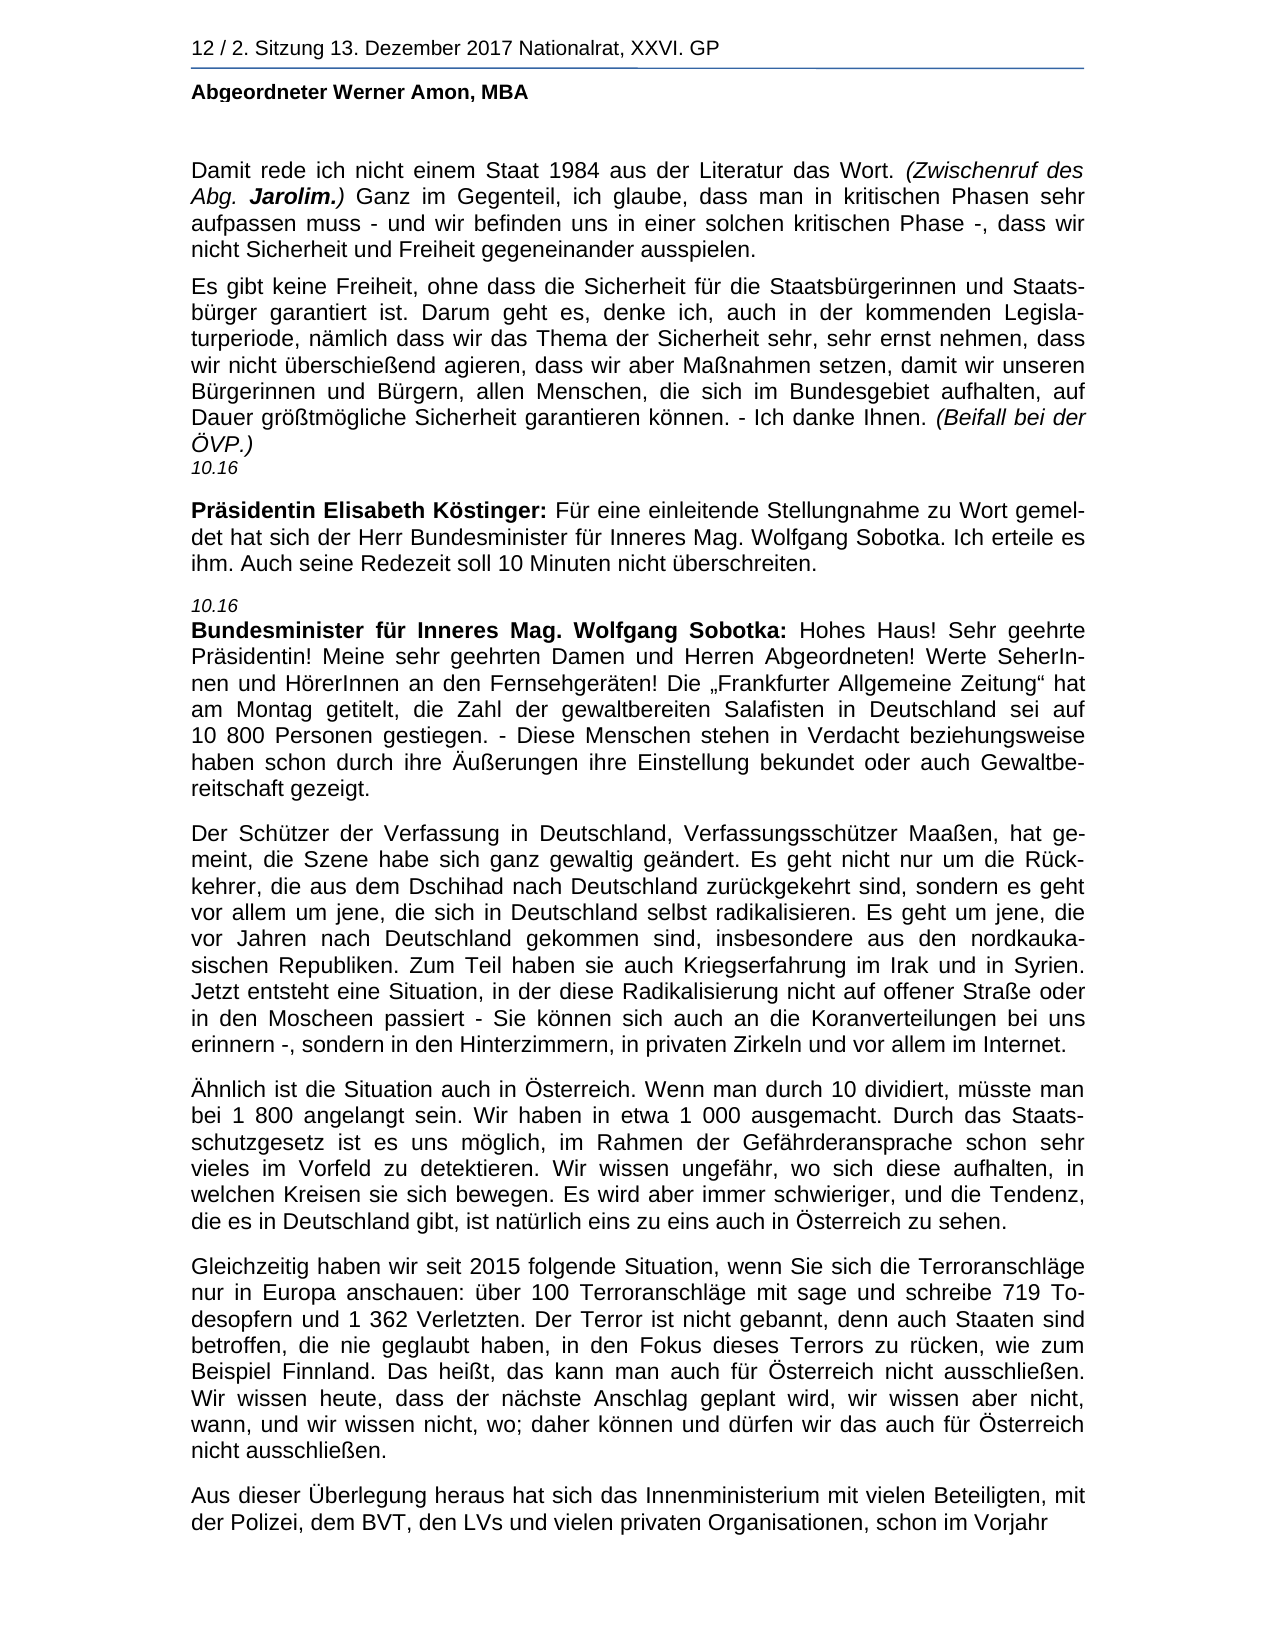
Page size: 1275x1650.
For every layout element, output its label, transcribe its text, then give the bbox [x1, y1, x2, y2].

text 10.16 [191, 457, 1086, 479]
text 10.16 [191, 595, 1086, 617]
text Es gibt keine Freiheit, ohne dass die Sicherheit für die Staatsbürgerinnen und Staats- bürger garantiert ist. Darum geht es, denke ich, auch in der kommenden Legisla- turperiode, nämlich dass wir das Thema der Sicherheit sehr, sehr ernst nehmen, dass wir nicht überschießend agieren, dass wir aber Maßnahmen setzen, damit wir unseren Bürgerinnen und Bürgern, allen Menschen, die sich im Bundesgebiet aufhalten, auf Dauer größtmögliche Sicherheit garantieren können. - Ich danke Ihnen. (Beifall bei der ÖVP.) [191, 273, 1086, 457]
text Abgeordneter Werner Amon, MBA [191, 80, 1086, 102]
text Aus dieser Überlegung heraus hat sich das Innenministerium mit vielen Beteiligten, mit der Polizei, dem BVT, den LVs und vielen privaten Organisationen, schon im Vorjahr [191, 1482, 1086, 1535]
text Der Schützer der Verfassung in Deutschland, Verfassungsschützer Maaßen, hat ge- meint, die Szene habe sich ganz gewaltig geändert. Es geht nicht nur um die Rück- kehrer, die aus dem Dschihad nach Deutschland zurückgekehrt sind, sondern es geht vor allem um jene, die sich in Deutschland selbst radikalisieren. Es geht um jene, die vor Jahren nach Deutschland gekommen sind, insbesondere aus den nordkauka- sischen Republiken. Zum Teil haben sie auch Kriegserfahrung im Irak und in Syrien. Jetzt entsteht eine Situation, in der diese Radikalisierung nicht auf offener Straße oder in den Moscheen passiert - Sie können sich auch an die Koranverteilungen bei uns erinnern -, sondern in den Hinterzimmern, in privaten Zirkeln und vor allem im Internet. [191, 820, 1086, 1057]
text Bundesminister für Inneres Mag. Wolfgang Sobotka: Hohes Haus! Sehr geehrte Präsidentin! Meine sehr geehrten Damen und Herren Abgeordneten! Werte SeherIn- nen und HörerInnen an den Fernsehgeräten! Die „Frankfurter Allgemeine Zeitung“ hat am Montag getitelt, die Zahl der gewaltbereiten Salafisten in Deutschland sei auf 10 800 Personen gestiegen. - Diese Menschen stehen in Verdacht beziehungsweise haben schon durch ihre Äußerungen ihre Einstellung bekundet oder auch Gewaltbe- reitschaft gezeigt. [191, 617, 1086, 801]
text Ähnlich ist die Situation auch in Österreich. Wenn man durch 10 dividiert, müsste man bei 1 800 angelangt sein. Wir haben in etwa 1 000 ausgemacht. Durch das Staats- schutzgesetz ist es uns möglich, im Rahmen der Gefährderansprache schon sehr vieles im Vorfeld zu detektieren. Wir wissen ungefähr, wo sich diese aufhalten, in welchen Kreisen sie sich bewegen. Es wird aber immer schwieriger, und die Tendenz, die es in Deutschland gibt, ist natürlich eins zu eins auch in Österreich zu sehen. [191, 1076, 1086, 1234]
text 12 / 2. Sitzung 13. Dezember 2017 Nationalrat, XXVI. GP [191, 35, 1084, 59]
text Gleichzeitig haben wir seit 2015 folgende Situation, wenn Sie sich die Terroranschläge nur in Europa anschauen: über 100 Terroranschläge mit sage und schreibe 719 To- desopfern und 1 362 Verletzten. Der Terror ist nicht gebannt, denn auch Staaten sind betroffen, die nie geglaubt haben, in den Fokus dieses Terrors zu rücken, wie zum Beispiel Finnland. Das heißt, das kann man auch für Österreich nicht ausschließen. Wir wissen heute, dass der nächste Anschlag geplant wird, wir wissen aber nicht, wann, und wir wissen nicht, wo; daher können und dürfen wir das auch für Österreich nicht ausschließen. [191, 1253, 1086, 1464]
text Damit rede ich nicht einem Staat 1984 aus der Literatur das Wort. (Zwischenruf des Abg. Jarolim.) Ganz im Gegenteil, ich glaube, dass man in kritischen Phasen sehr aufpassen muss - und wir befinden uns in einer solchen kritischen Phase -, dass wir nicht Sicherheit und Freiheit gegeneinander ausspielen. [191, 157, 1086, 262]
text Präsidentin Elisabeth Köstinger: Für eine einleitende Stellungnahme zu Wort gemel- det hat sich der Herr Bundesminister für Inneres Mag. Wolfgang Sobotka. Ich erteile es ihm. Auch seine Redezeit soll 10 Minuten nicht überschreiten. [191, 497, 1086, 576]
